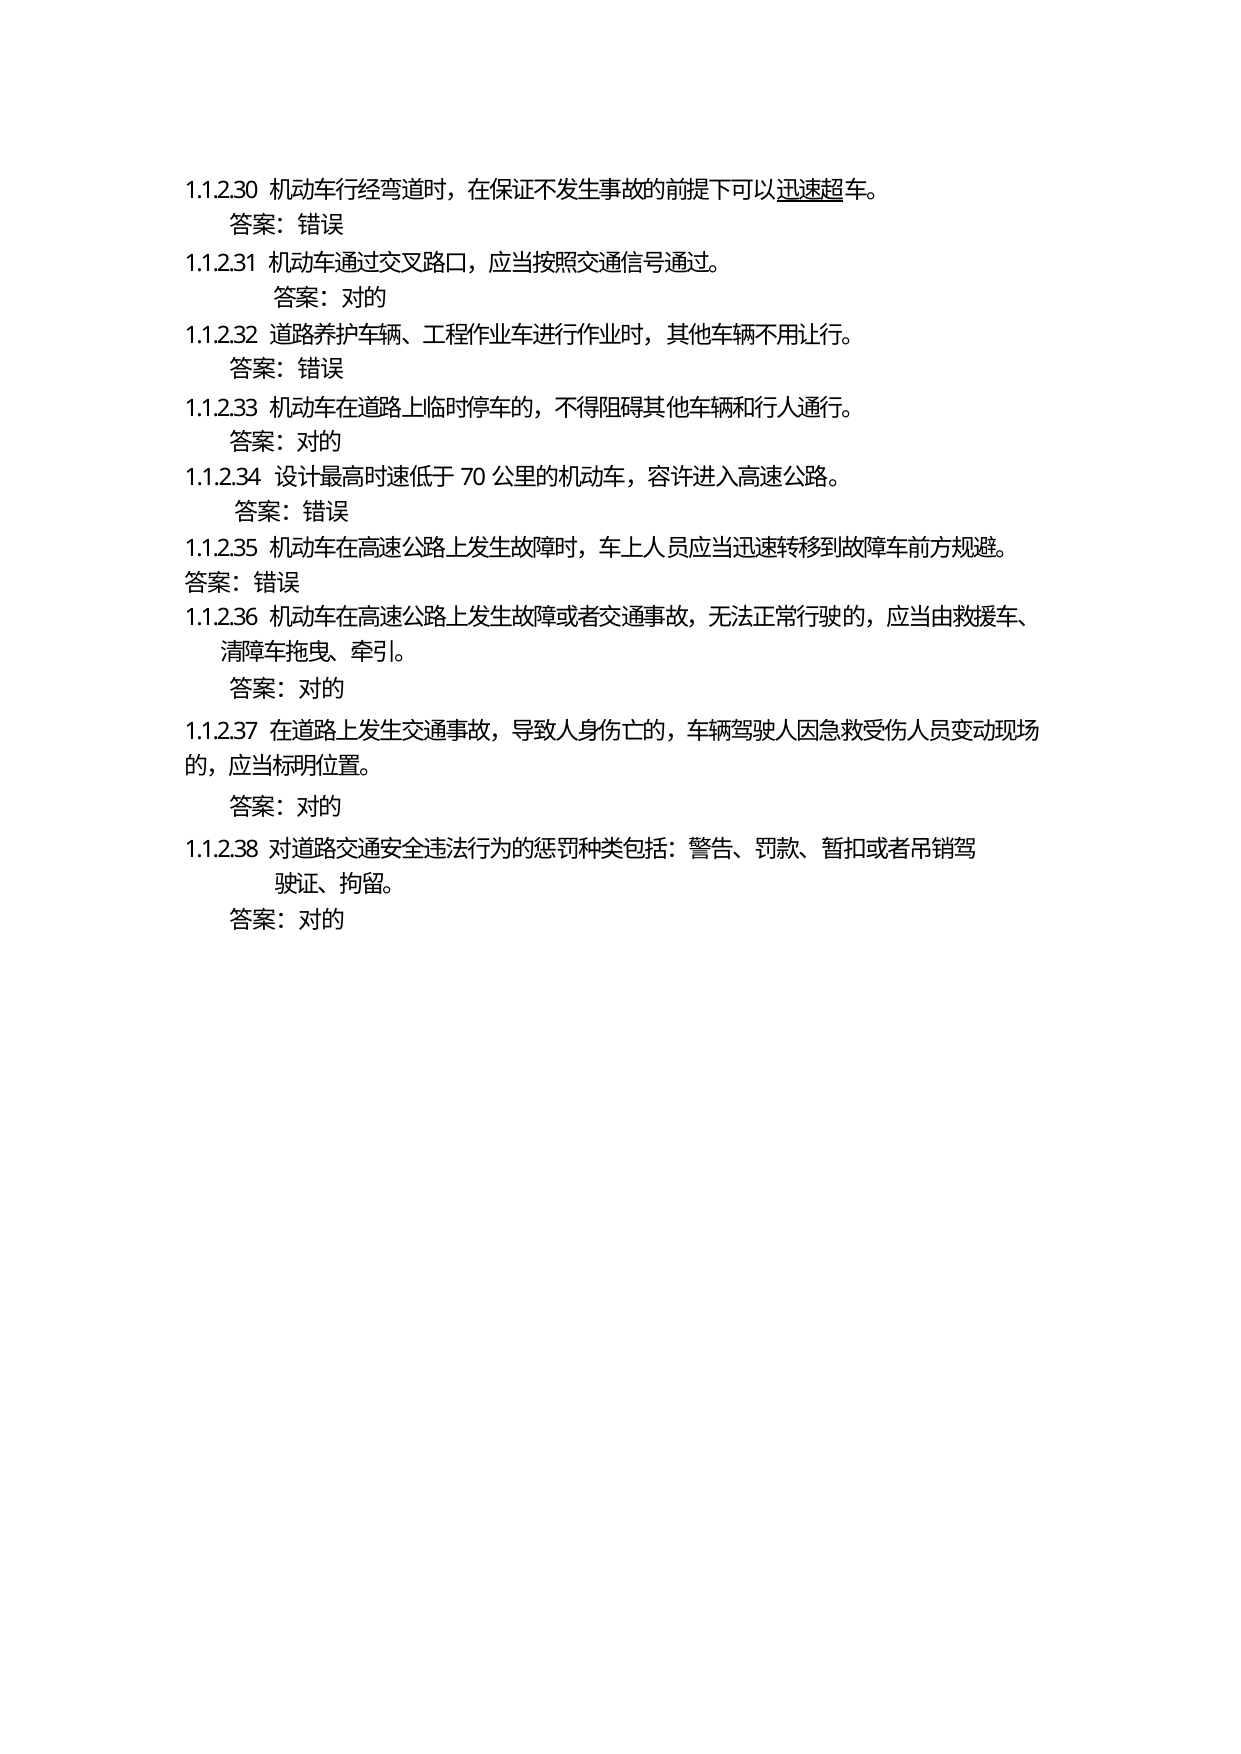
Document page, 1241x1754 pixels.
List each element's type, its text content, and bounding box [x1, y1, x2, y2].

text 1.1.2.35 机动车在高速公路上发生故障时，车上人员应当迅速转移到故障车前方规避。 答案：错误 [184, 528, 1026, 598]
text 答案：对的 [229, 669, 1054, 704]
text 1.1.2.36 机动车在高速公路上发生故障或者交通事故，无法正常行驶的，应当由救援车、 清障车拖曳、牵引。 [184, 598, 1049, 667]
text 1.1.2.32 道路养护车辆、工程作业车进行作业时，其他车辆不用让行。 答案：错误 [184, 315, 873, 385]
text 1.1.2.37 在道路上发生交通事故，导致人身伤亡的，车辆驾驶人因急救受伤人员变动现场 的，应当标明位置。 [184, 712, 1050, 781]
text 1.1.2.33 机动车在道路上临时停车的，不得阻碍其他车辆和行人通行。 答案：对的 [184, 388, 873, 458]
text 答案：对的 [229, 787, 1054, 822]
text 1.1.2.30 机动车行经弯道时，在保证不发生事故的前提下可以迅速超车。 答案：错误 [184, 171, 896, 240]
text 1.1.2.31 机动车通过交叉路口，应当按照交通信号通过。 答案：对的 [184, 243, 742, 313]
text 1.1.2.34 设计最高时速低于70公里的机动车，容许进入高速公路。 答案：错误 [184, 458, 845, 527]
text 答案：对的 [229, 901, 1054, 936]
text 1.1.2.38 对道路交通安全违法行为的惩罚种类包括：警告、罚款、暂扣或者吊销驾 驶证、拘留。 [184, 830, 987, 899]
